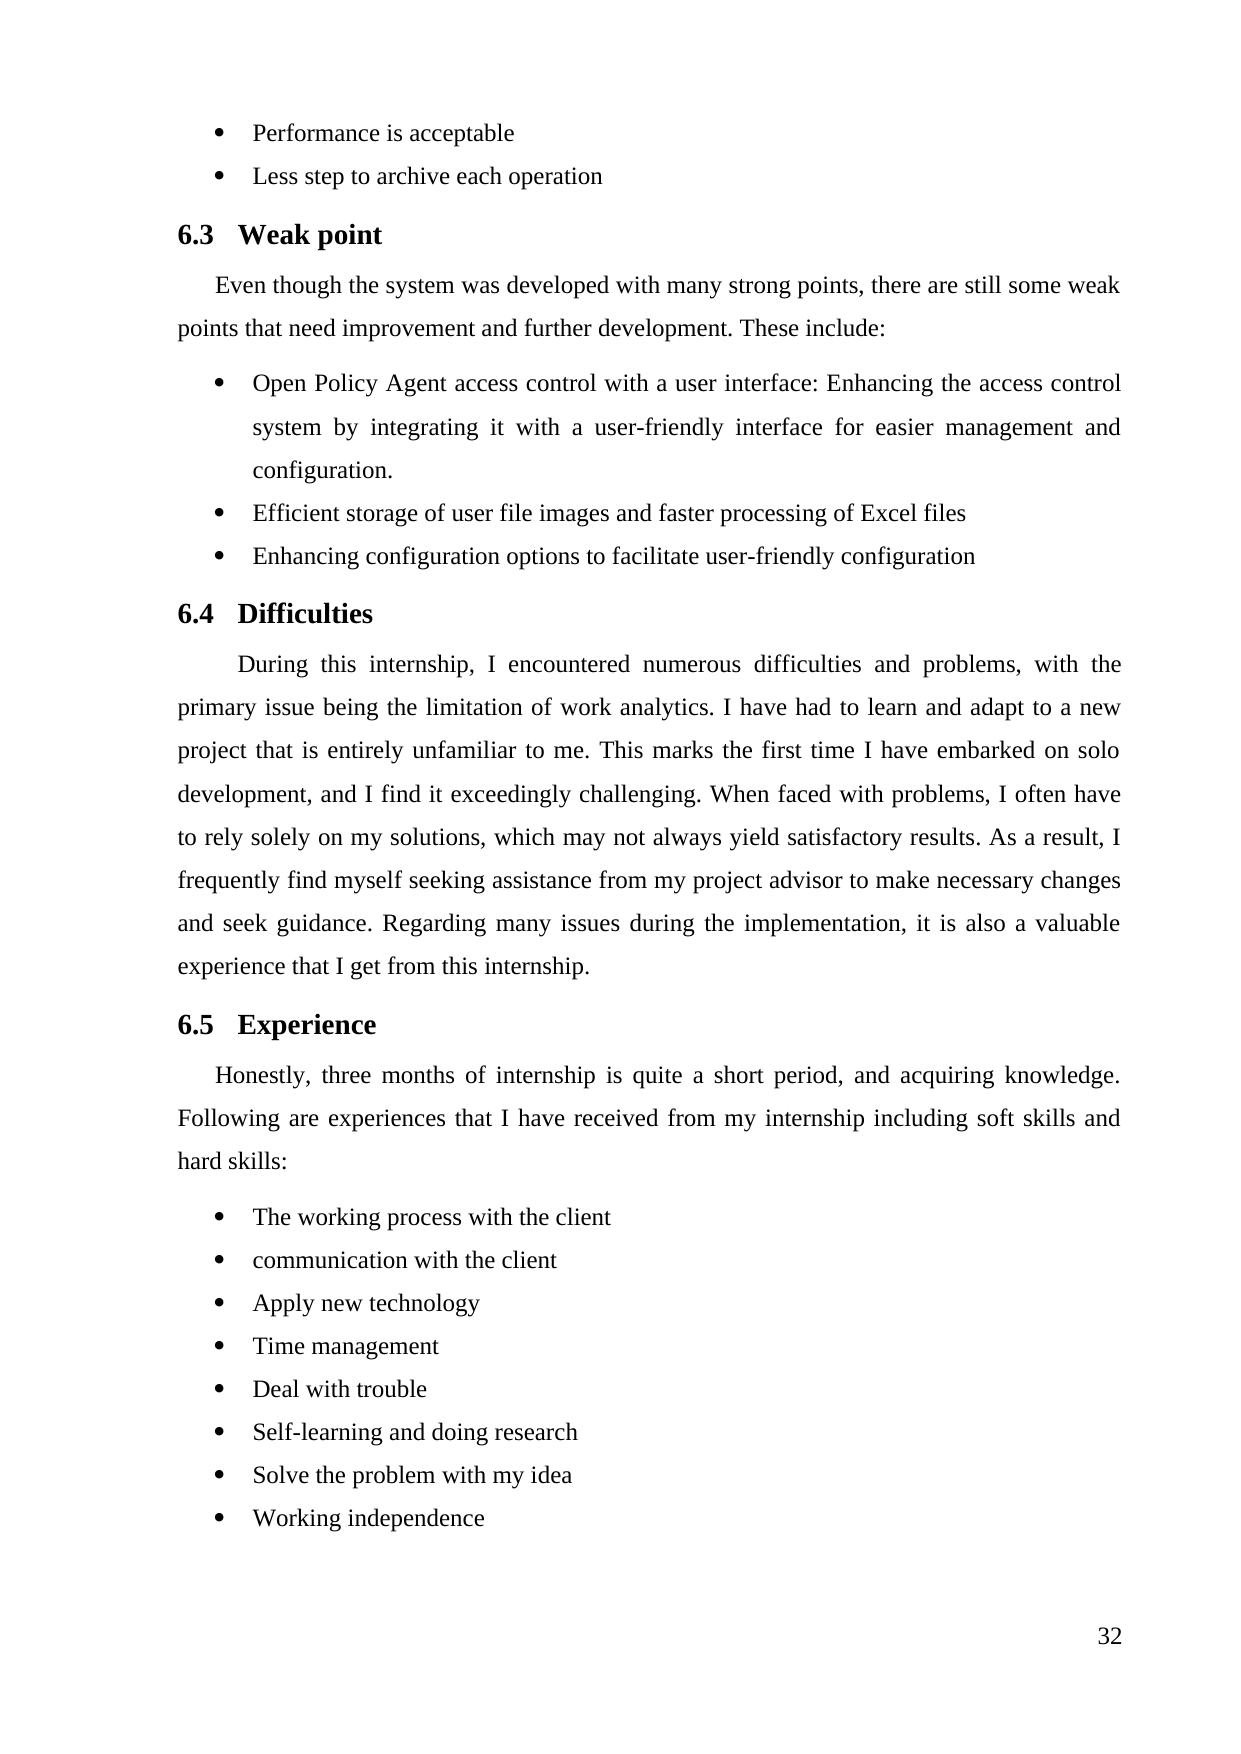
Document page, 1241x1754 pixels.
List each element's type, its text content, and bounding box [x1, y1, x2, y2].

list Performance is acceptable [215, 118, 1122, 147]
list Efficient storage of user file images and faster processing of Excel files [215, 498, 1122, 527]
subtitle Weak point [177, 217, 1122, 250]
list Deal with trouble [215, 1374, 1122, 1403]
text Honestly, three months of internship is quite a short period, and acquiring knowledge. Following are experiences that I have received from my internship including soft skills and hard skills: [177, 1060, 1122, 1175]
list Working independence [215, 1503, 1122, 1532]
list The working process with the client [215, 1202, 1122, 1230]
list Solve the problem with my idea [215, 1460, 1122, 1489]
list Open Policy Agent access control with a user interface: Enhancing the access control system by integrating it with a user-friendly interface for easier management and configuration. [215, 368, 1122, 483]
subtitle Experience [177, 1007, 1122, 1040]
list Time management [215, 1331, 1122, 1360]
text During this internship, I encountered numerous difficulties and problems, with the primary issue being the limitation of work analytics. I have had to learn and adapt to a new project that is entirely unfamiliar to me. This marks the first time I have embarked on solo development, and I find it exceedingly challenging. When faced with problems, I often have to rely solely on my solutions, which may not always yield satisfactory results. As a result, I frequently find myself seeking assistance from my project advisor to make necessary changes and seek guidance. Regarding many issues during the implementation, it is also a valuable experience that I get from this internship. [177, 649, 1122, 980]
list Enhancing configuration options to facilitate user-friendly configuration [215, 541, 1122, 570]
list communication with the client [215, 1245, 1122, 1273]
text Even though the system was developed with many strong points, there are still some weak points that need improvement and further development. These include: [177, 270, 1122, 342]
list Apply new technology [215, 1288, 1122, 1317]
list Less step to archive each operation [215, 161, 1122, 190]
subtitle Difficulties [177, 597, 1122, 630]
list Self-learning and doing research [215, 1417, 1122, 1446]
